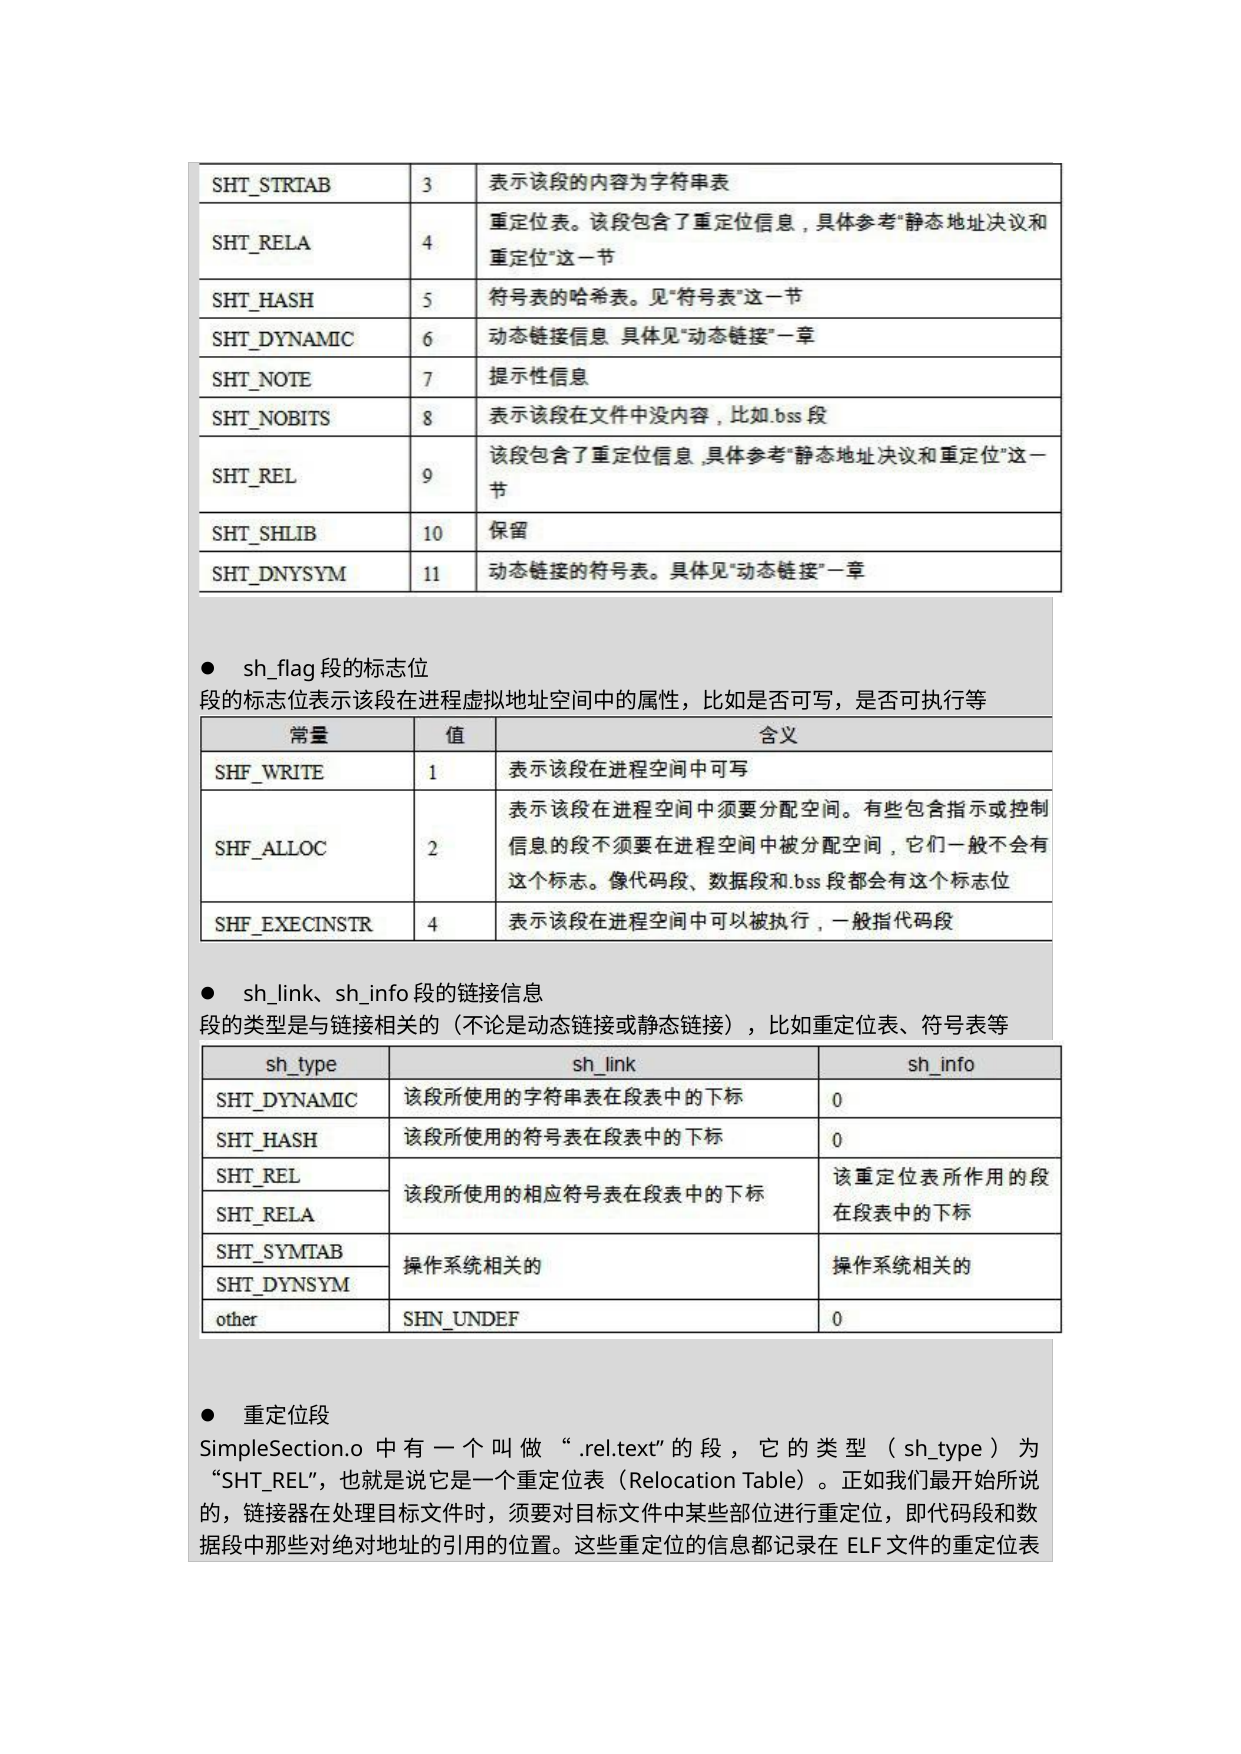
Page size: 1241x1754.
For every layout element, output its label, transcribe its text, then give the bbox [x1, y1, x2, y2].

picture [199, 1040, 1065, 1339]
picture [199, 715, 1053, 943]
picture [199, 163, 1065, 597]
